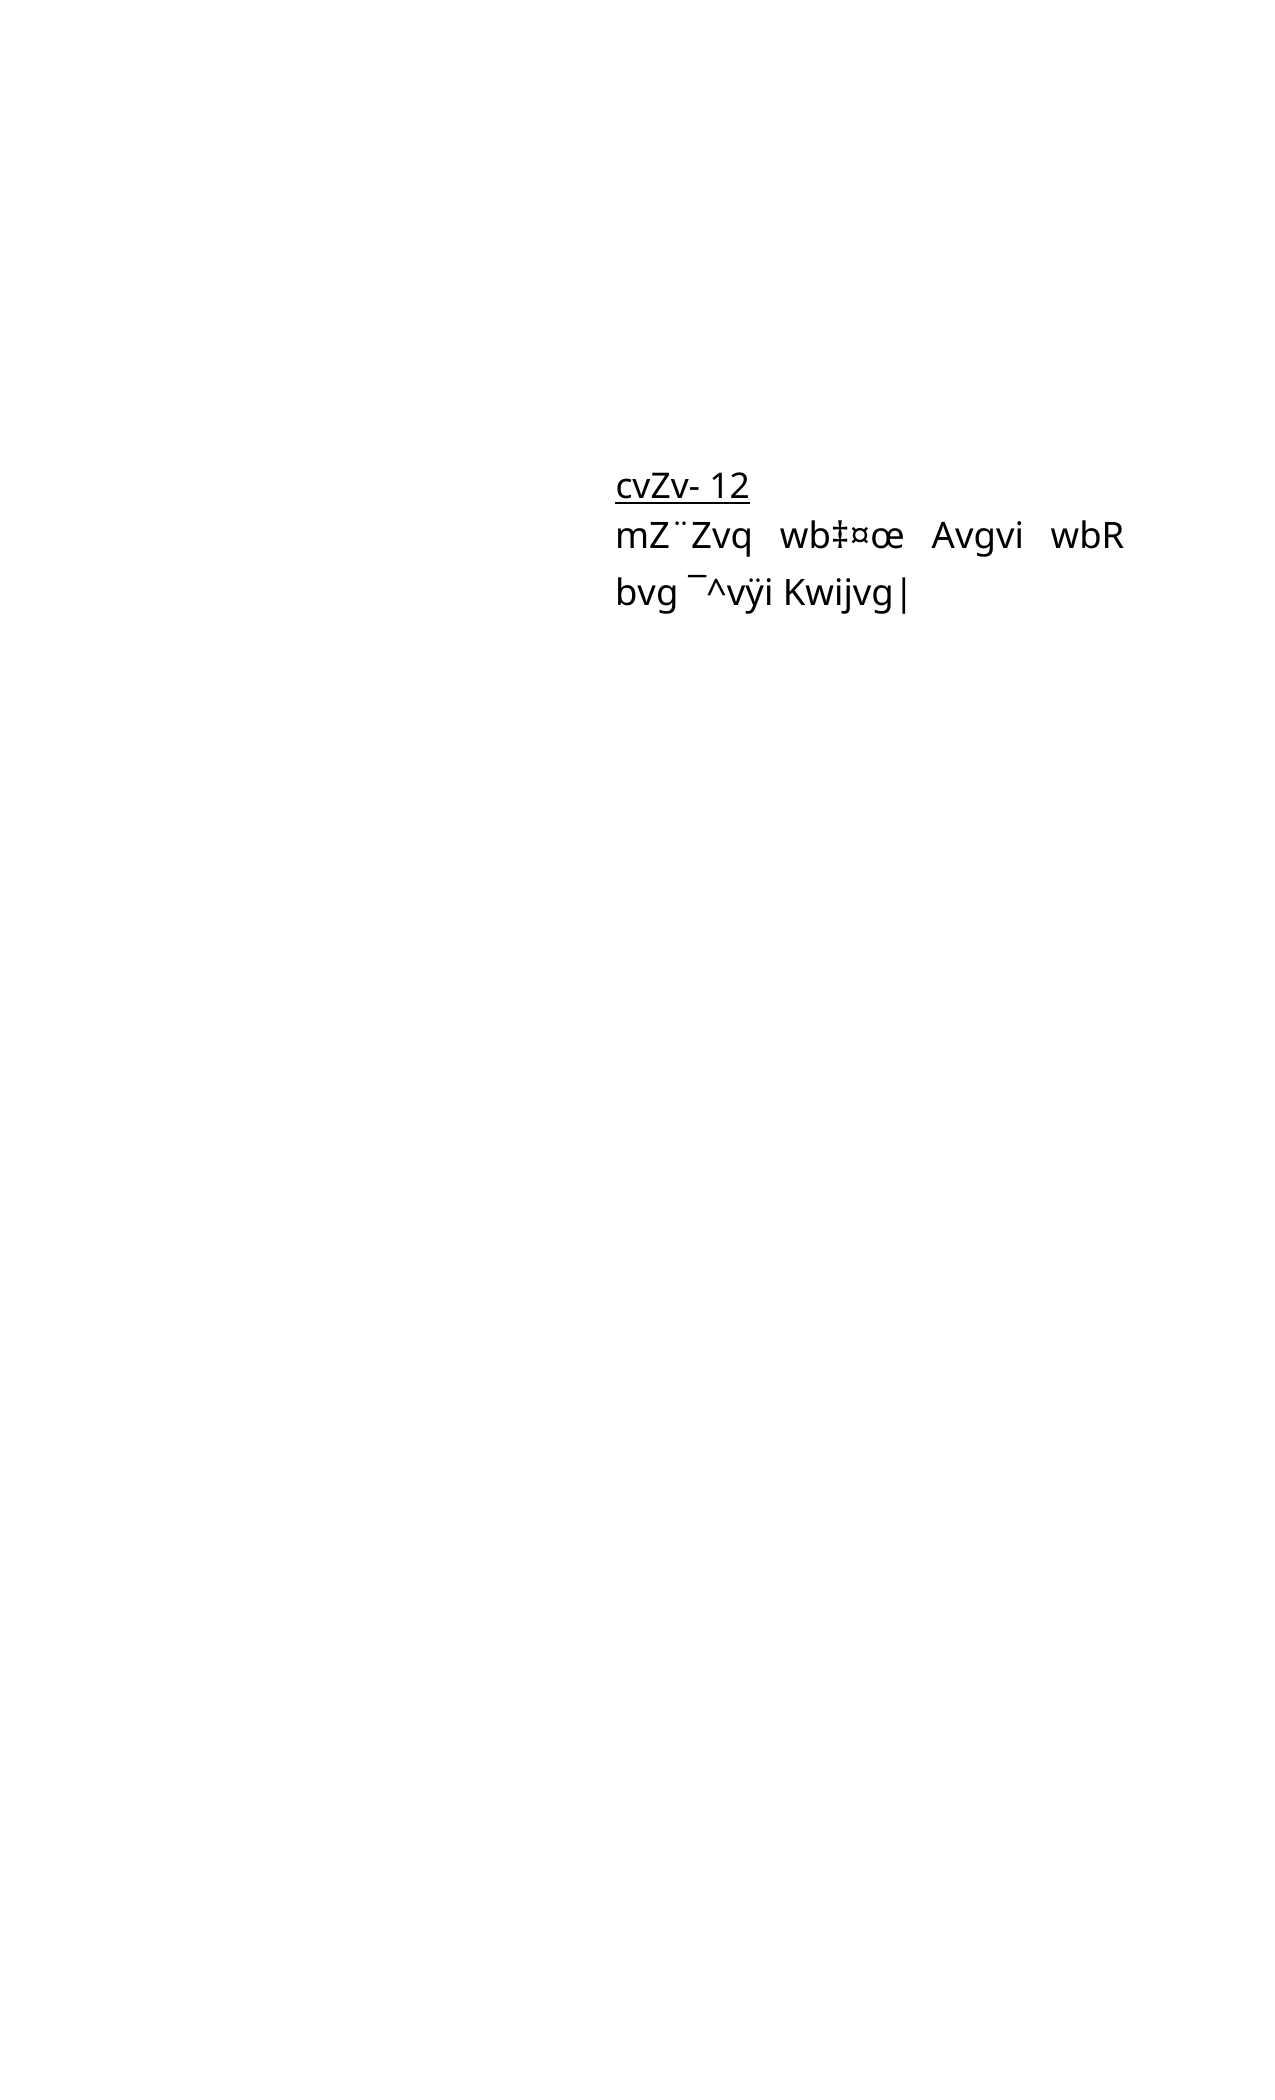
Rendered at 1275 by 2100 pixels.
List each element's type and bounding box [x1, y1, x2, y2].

text [615, 509, 1125, 616]
